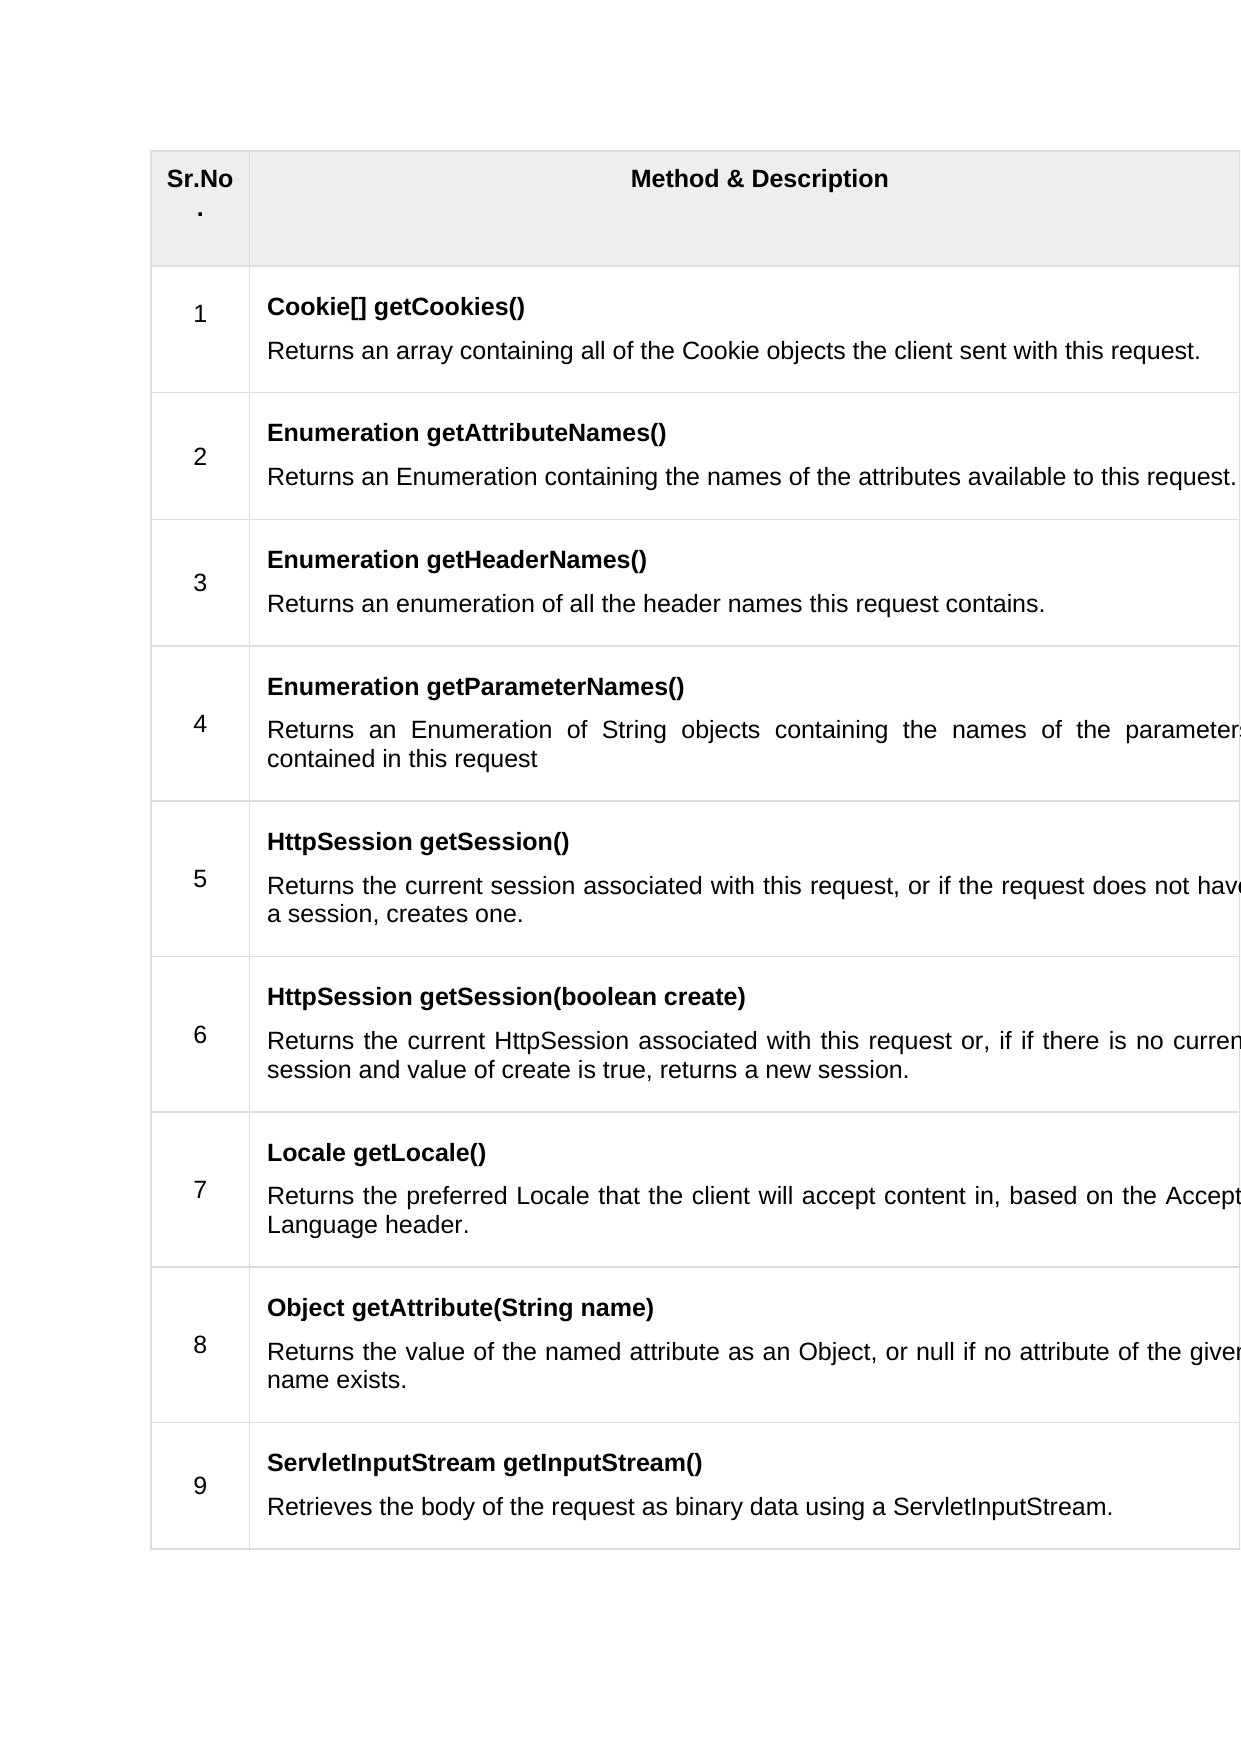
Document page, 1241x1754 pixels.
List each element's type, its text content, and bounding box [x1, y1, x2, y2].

table_cell Locale getLocale() Returns the preferred Locale that the client will accept content in, based on the Accept-Language header. [250, 1113, 1239, 1266]
table_cell Object getAttribute(String name) Returns the value of the named attribute as an Object, or null if no attribute of the given name exists. [250, 1268, 1239, 1422]
table_cell 9 [152, 1423, 249, 1548]
table_cell 2 [152, 393, 249, 518]
table_cell Cookie[] getCookies() Returns an array containing all of the Cookie objects the client sent with this request. [250, 267, 1239, 392]
table_cell 5 [152, 802, 249, 956]
table_cell HttpSession getSession(boolean create) Returns the current HttpSession associated with this request or, if if there is no current session and value of create is true, returns a new session. [250, 957, 1239, 1111]
table_header Sr.No. [152, 152, 249, 265]
table_cell 3 [152, 520, 249, 645]
table_cell ServletInputStream getInputStream() Retrieves the body of the request as binary data using a ServletInputStream. [250, 1423, 1239, 1548]
table_cell 8 [152, 1268, 249, 1422]
table_cell Enumeration getAttributeNames() Returns an Enumeration containing the names of the attributes available to this request. [250, 393, 1239, 518]
table_cell Enumeration getParameterNames() Returns an Enumeration of String objects containing the names of the parameters contained in this request [250, 647, 1239, 800]
table_cell HttpSession getSession() Returns the current session associated with this request, or if the request does not have a session, creates one. [250, 802, 1239, 956]
table_cell Enumeration getHeaderNames() Returns an enumeration of all the header names this request contains. [250, 520, 1239, 645]
table_cell 4 [152, 647, 249, 800]
table_cell 1 [152, 267, 249, 392]
table_cell 6 [152, 957, 249, 1111]
table_cell 7 [152, 1113, 249, 1266]
table_header Method & Description [250, 152, 1239, 265]
